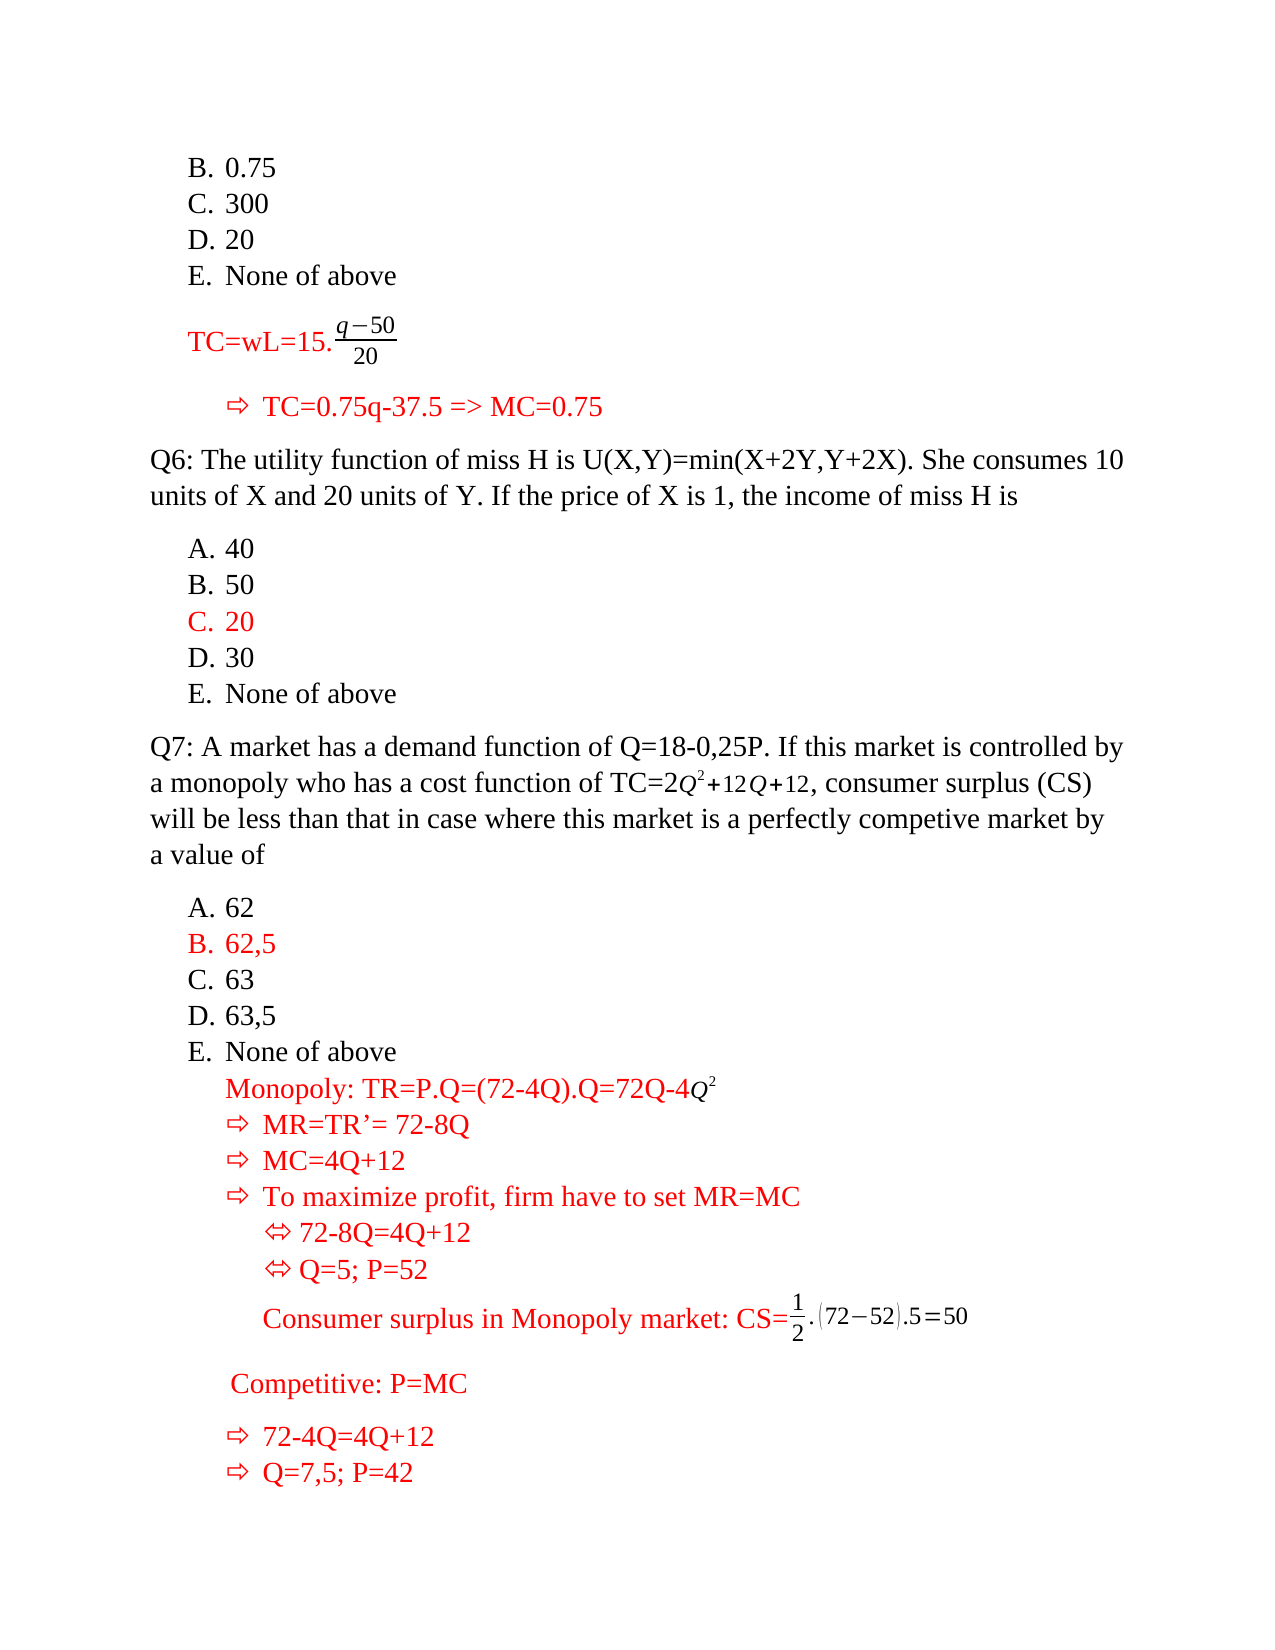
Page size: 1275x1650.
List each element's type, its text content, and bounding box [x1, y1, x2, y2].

list 300 [187, 186, 1125, 220]
list MR=TR’= 72-8Q [225, 1107, 1125, 1141]
list 62 [187, 890, 1125, 923]
text Q6: The utility function of miss H is U(X,Y)=min(X+2Y,Y+2X). She consumes 10 units of X and 20 units of Y. If the price of X is 1, the income of miss H is [150, 442, 1125, 512]
text Competitive: P=MC [150, 1366, 1125, 1400]
list 72-4Q=4Q+12 [225, 1419, 1125, 1453]
list 62,5 [187, 926, 1125, 960]
text TC=wL=15. [187, 311, 1125, 370]
list None of above [187, 676, 1125, 709]
list 63,5 [187, 998, 1125, 1032]
text Q7: A market has a demand function of Q=18-0,25P. If this market is controlled by a monopoly who has a cost function of TC=2, consumer surplus (CS) will be less than that in case where this market is a perfectly competive market by a value of [150, 729, 1125, 871]
list 40 [187, 531, 1125, 565]
list 20 [187, 222, 1125, 256]
list MC=4Q+12 [225, 1143, 1125, 1177]
list None of above [187, 258, 1125, 292]
list None of above [187, 1034, 1125, 1068]
list 30 [187, 640, 1125, 673]
list 63 [187, 962, 1125, 996]
list Q=5; P=52 [262, 1252, 1125, 1286]
list 72-8Q=4Q+12 [262, 1216, 1125, 1249]
list TC=0.75q-37.5 => MC=0.75 [225, 389, 1125, 423]
list Q=7,5; P=42 [225, 1455, 1125, 1489]
list To maximize profit, firm have to set MR=MC [225, 1179, 1125, 1213]
list 50 [187, 567, 1125, 601]
list Monopoly: TR=P.Q=(72-4Q).Q=72Q-4 [225, 1071, 1125, 1104]
list 20 [187, 604, 1125, 637]
list 0.75 [187, 150, 1125, 183]
list Consumer surplus in Monopoly market: CS= [262, 1288, 1125, 1347]
